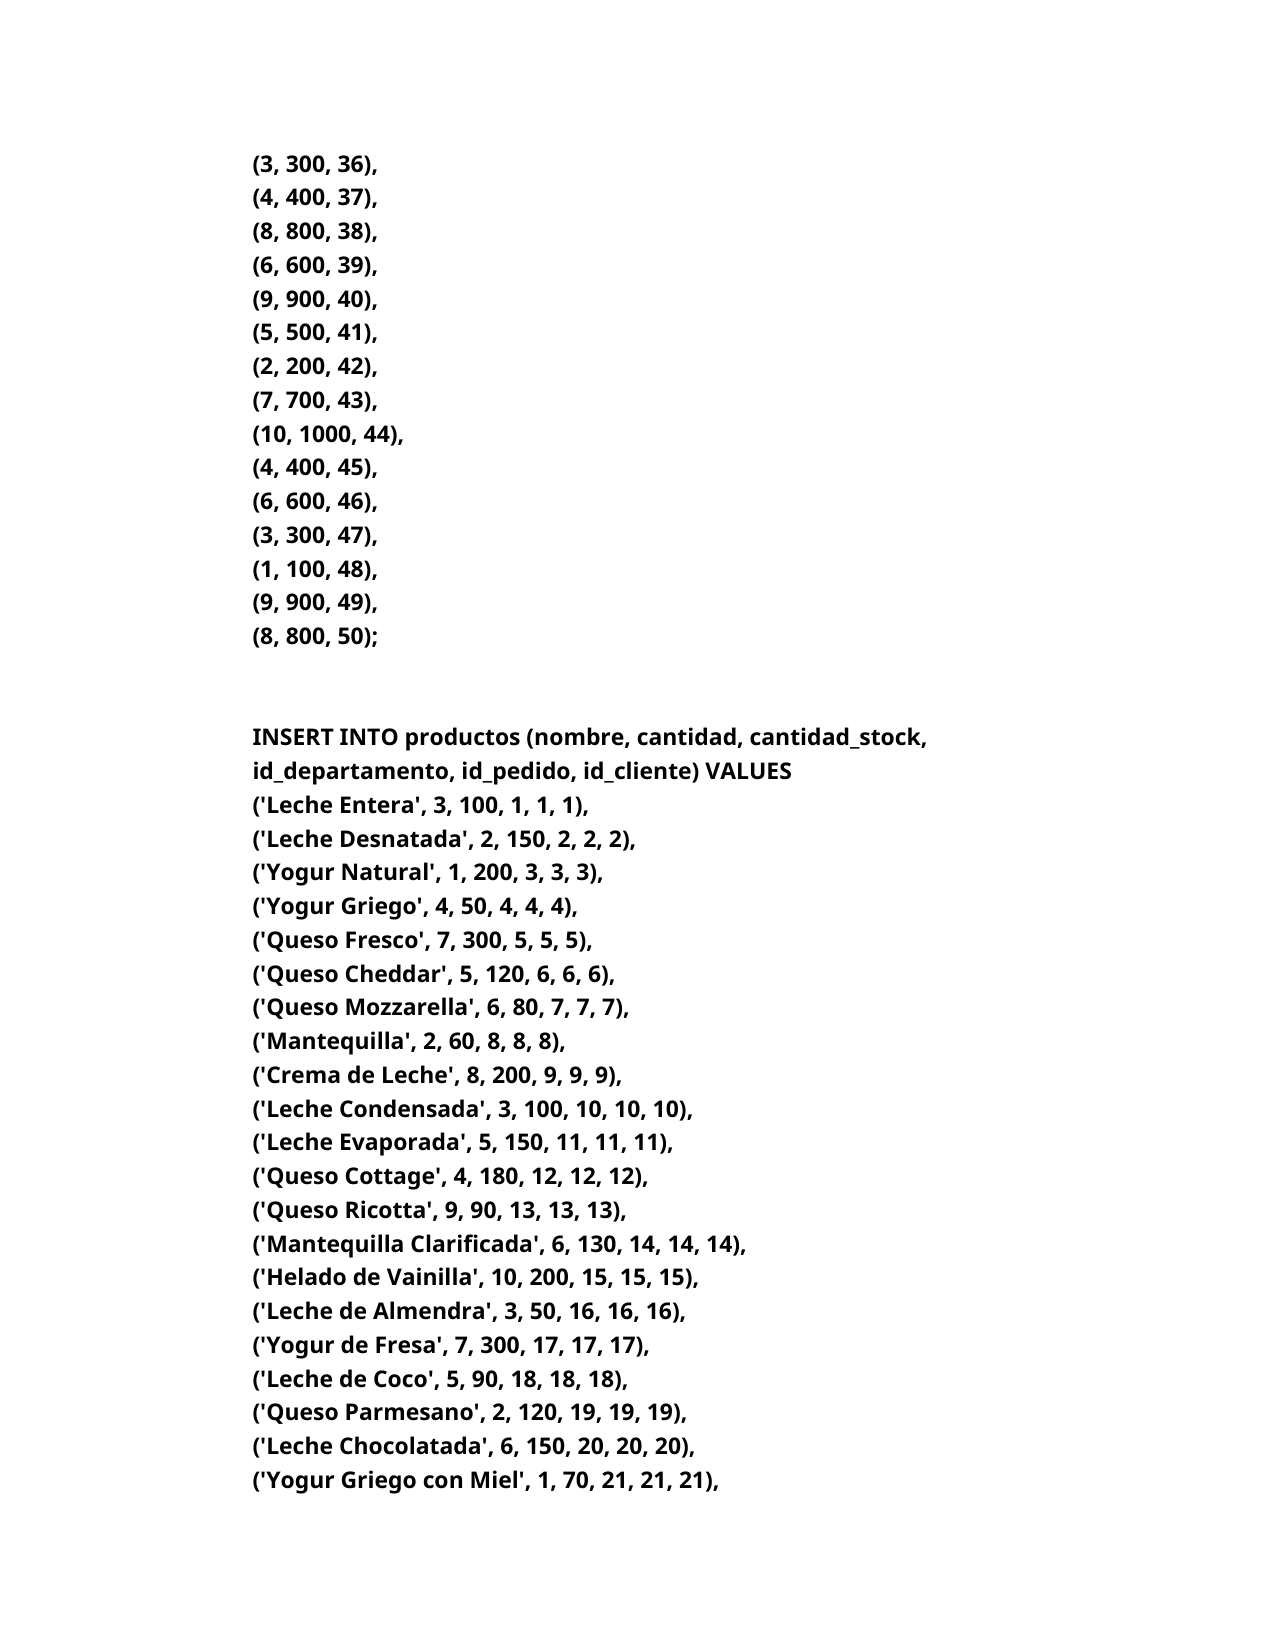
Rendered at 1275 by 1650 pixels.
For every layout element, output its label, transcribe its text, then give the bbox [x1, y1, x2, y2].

list ('Queso Cottage', 4, 180, 12, 12, 12), [252, 1160, 1098, 1191]
list ('Yogur de Fresa', 7, 300, 17, 17, 17), [252, 1329, 1098, 1360]
list (4, 400, 45), [252, 451, 1098, 483]
list ('Leche Entera', 3, 100, 1, 1, 1), [252, 789, 1098, 820]
list ('Queso Mozzarella', 6, 80, 7, 7, 7), [252, 991, 1098, 1023]
list ('Leche Chocolatada', 6, 150, 20, 20, 20), [252, 1430, 1098, 1461]
list (10, 1000, 44), [252, 418, 1098, 449]
list ('Yogur Griego con Miel', 1, 70, 21, 21, 21), [252, 1464, 1098, 1495]
list (6, 600, 39), [252, 249, 1098, 280]
list ('Mantequilla Clarificada', 6, 130, 14, 14, 14), [252, 1228, 1098, 1259]
list (2, 200, 42), [252, 350, 1098, 381]
list (1, 100, 48), [252, 553, 1098, 584]
list ('Queso Cheddar', 5, 120, 6, 6, 6), [252, 958, 1098, 989]
list (9, 900, 49), [252, 586, 1098, 618]
list ('Crema de Leche', 8, 200, 9, 9, 9), [252, 1059, 1098, 1090]
list ('Helado de Vainilla', 10, 200, 15, 15, 15), [252, 1261, 1098, 1293]
list INSERT INTO productos (nombre, cantidad, cantidad_stock, id_departamento, id_pedido, id_cliente) VALUES [252, 721, 1098, 786]
list ('Leche de Coco', 5, 90, 18, 18, 18), [252, 1363, 1098, 1394]
list ('Yogur Natural', 1, 200, 3, 3, 3), [252, 856, 1098, 888]
list ('Leche Desnatada', 2, 150, 2, 2, 2), [252, 823, 1098, 854]
list ('Leche Condensada', 3, 100, 10, 10, 10), [252, 1093, 1098, 1124]
list ('Queso Parmesano', 2, 120, 19, 19, 19), [252, 1396, 1098, 1428]
list (5, 500, 41), [252, 316, 1098, 348]
list ('Leche de Almendra', 3, 50, 16, 16, 16), [252, 1295, 1098, 1326]
list (6, 600, 46), [252, 485, 1098, 516]
list (8, 800, 50); [252, 620, 1098, 651]
list (7, 700, 43), [252, 384, 1098, 415]
list (9, 900, 40), [252, 283, 1098, 314]
list (3, 300, 47), [252, 519, 1098, 550]
list ('Mantequilla', 2, 60, 8, 8, 8), [252, 1025, 1098, 1056]
list ('Queso Ricotta', 9, 90, 13, 13, 13), [252, 1194, 1098, 1225]
list (4, 400, 37), [252, 181, 1098, 213]
list (8, 800, 38), [252, 215, 1098, 246]
list ('Queso Fresco', 7, 300, 5, 5, 5), [252, 924, 1098, 955]
list (3, 300, 36), [252, 148, 1098, 179]
list ('Leche Evaporada', 5, 150, 11, 11, 11), [252, 1126, 1098, 1158]
list ('Yogur Griego', 4, 50, 4, 4, 4), [252, 890, 1098, 921]
